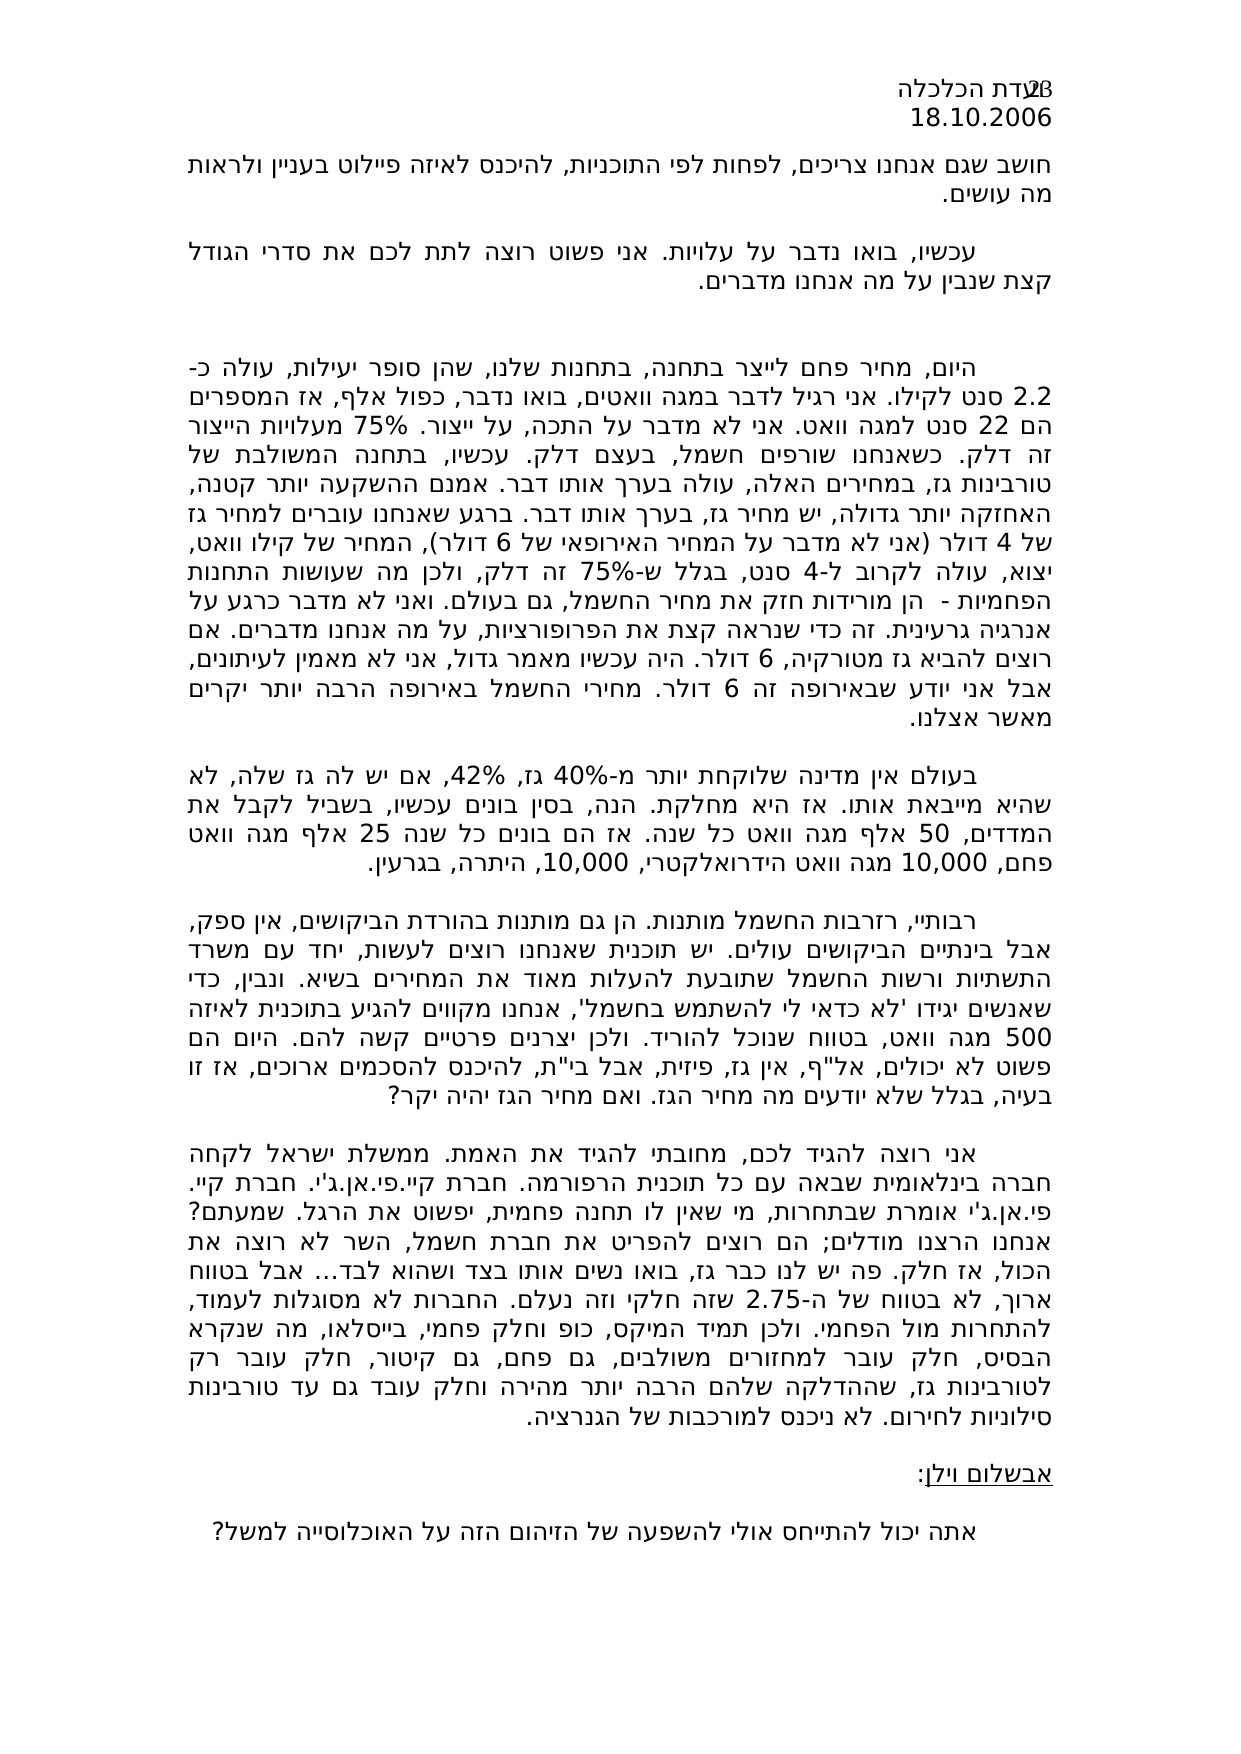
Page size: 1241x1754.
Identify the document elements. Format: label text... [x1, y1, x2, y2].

text היום, מחיר פחם לייצר בתחנה, בתחנות שלנו, שהן סופר יעילות, עולה כ-2.2 סנט לקילו. אני רגיל לדבר במגה וואטים, בואו נדבר, כפול אלף, אז המספרים הם 22 סנט למגה וואט. אני לא מדבר על התכה, על ייצור. 75% מעלויות הייצור זה דלק. כשאנחנו שורפים חשמל, בעצם דלק. עכשיו, בתחנה המשולבת של טורבינות גז, במחירים האלה, עולה בערך אותו דבר. אמנם ההשקעה יותר קטנה, האחזקה יותר גדולה, יש מחיר גז, בערך אותו דבר. ברגע שאנחנו עוברים למחיר גז של 4 דולר (אני לא מדבר על המחיר האירופאי של 6 דולר), המחיר של קילו וואט, יצוא, עולה לקרוב ל-4 סנט, בגלל ש-75% זה דלק, ולכן מה שעושות התחנות הפחמיות - הן מורידות חזק את מחיר החשמל, גם בעולם. ואני לא מדבר כרגע על אנרגיה גרעינית. זה כדי שנראה קצת את הפרופורציות, על מה אנחנו מדברים. אם רוצים להביא גז מטורקיה, 6 דולר. היה עכשיו מאמר גדול, אני לא מאמין לעיתונים, אבל אני יודע שבאירופה זה 6 דולר. מחירי החשמל באירופה הרבה יותר יקרים מאשר אצלנו. [187, 353, 1053, 732]
text אני רוצה להגיד לכם, מחובתי להגיד את האמת. ממשלת ישראל לקחה חברה בינלאומית שבאה עם כל תוכנית הרפורמה. חברת קיי.פי.אן.ג'י. חברת קיי.פי.אן.ג'י אומרת שבתחרות, מי שאין לו תחנה פחמית, יפשוט את הרגל. שמעתם? אנחנו הרצנו מודלים; הם רוצים להפריט את חברת חשמל, השר לא רוצה את הכול, אז חלק. פה יש לנו כבר גז, בואו נשים אותו בצד ושהוא לבד… אבל בטווח ארוך, לא בטווח של ה-2.75 שזה חלקי וזה נעלם. החברות לא מסוגלות לעמוד, להתחרות מול הפחמי. ולכן תמיד המיקס, כופ וחלק פחמי, בייסלאו, מה שנקרא הבסיס, חלק עובר למחזורים משולבים, גם פחם, גם קיטור, חלק עובר רק לטורבינות גז, שההדלקה שלהם הרבה יותר מהירה וחלק עובד גם עד טורבינות סילוניות לחירום. לא ניכנס למורכבות של הגנרציה. [187, 1139, 1053, 1431]
text אתה יכול להתייחס אולי להשפעה של הזיהום הזה על האוכלוסייה למשל? [187, 1517, 1053, 1547]
text בעולם אין מדינה שלוקחת יותר מ-40% גז, 42%, אם יש לה גז שלה, לא שהיא מייבאת אותו. אז היא מחלקת. הנה, בסין בונים עכשיו, בשביל לקבל את המדדים, 50 אלף מגה וואט כל שנה. אז הם בונים כל שנה 25 אלף מגה וואט פחם, 10,000 מגה וואט הידרואלקטרי, 10,000, היתרה, בגרעין. [187, 761, 1053, 877]
text אבשלום וילן: [187, 1459, 1053, 1489]
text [187, 150, 1053, 208]
text עכשיו, בואו נדבר על עלויות. אני פשוט רוצה לתת לכם את סדרי הגודל קצת שנבין על מה אנחנו מדברים. [187, 237, 1053, 295]
text רבותיי, רזרבות החשמל מותנות. הן גם מותנות בהורדת הביקושים, אין ספק, אבל בינתיים הביקושים עולים. יש תוכנית שאנחנו רוצים לעשות, יחד עם משרד התשתיות ורשות החשמל שתובעת להעלות מאוד את המחירים בשיא. ונבין, כדי שאנשים יגידו 'לא כדאי לי להשתמש בחשמל', אנחנו מקווים להגיע בתוכנית לאיזה 500 מגה וואט, בטווח שנוכל להוריד. ולכן יצרנים פרטיים קשה להם. היום הם פשוט לא יכולים, אל"ף, אין גז, פיזית, אבל בי"ת, להיכנס להסכמים ארוכים, אז זו בעיה, בגלל שלא יודעים מה מחיר הגז. ואם מחיר הגז יהיה יקר? [187, 906, 1053, 1110]
